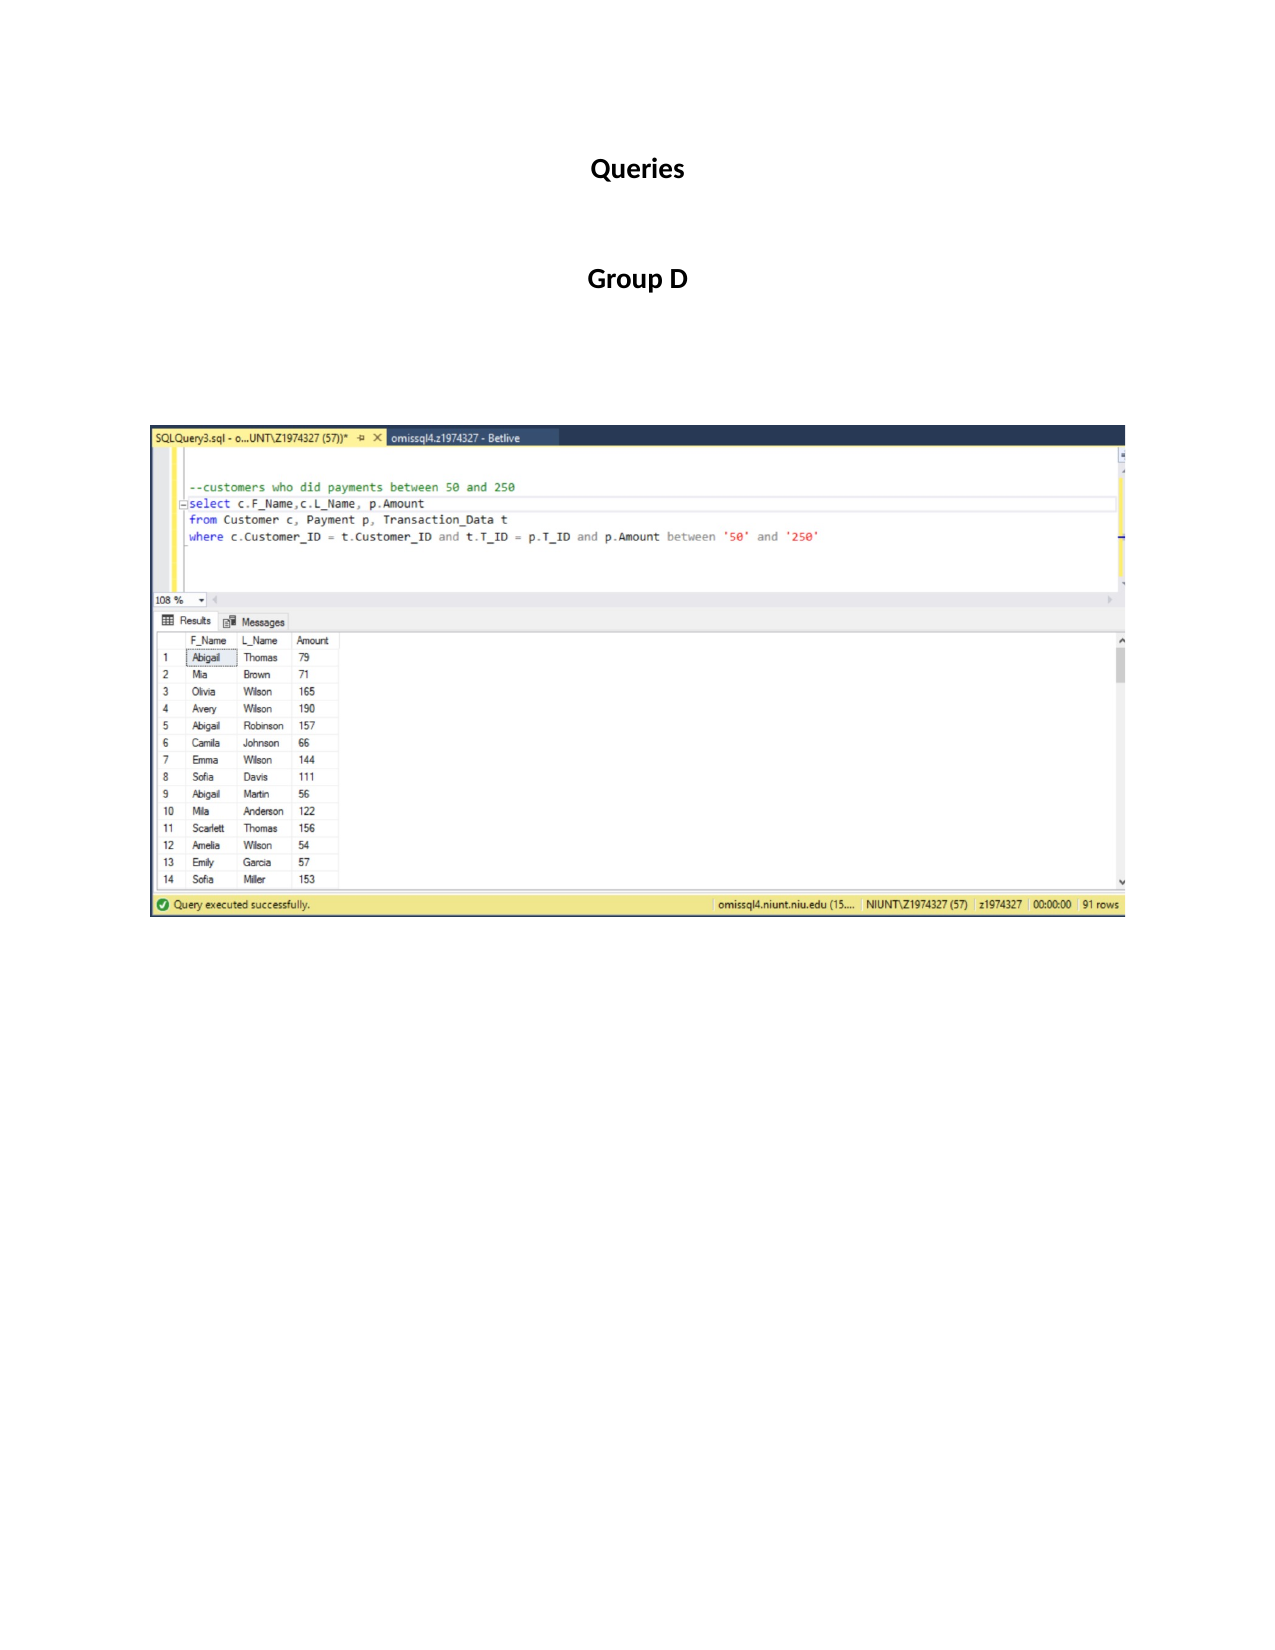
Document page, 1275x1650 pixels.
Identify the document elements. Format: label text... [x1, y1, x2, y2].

picture [150, 425, 1125, 917]
text Group D [150, 260, 1125, 296]
text Queries [150, 150, 1125, 186]
